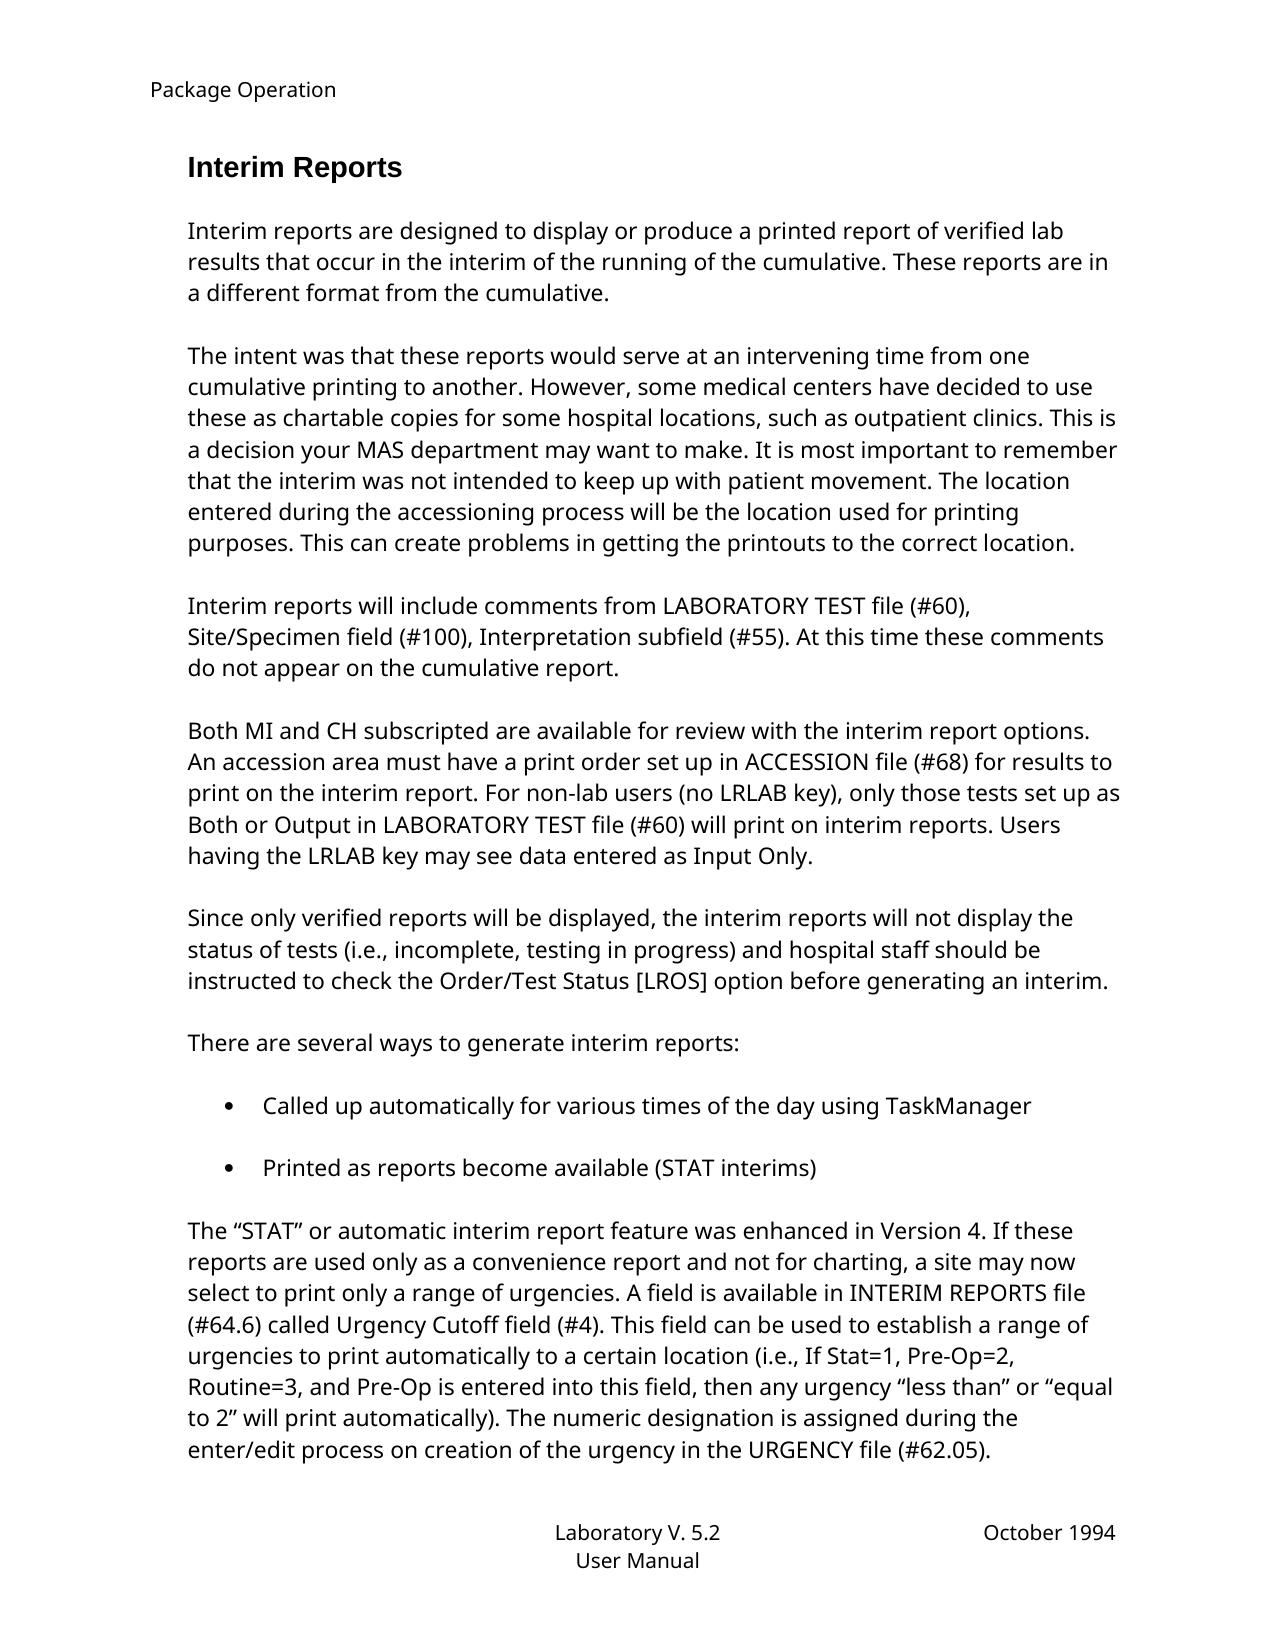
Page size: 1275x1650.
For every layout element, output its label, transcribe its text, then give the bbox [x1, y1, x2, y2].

text The “STAT” or automatic interim report feature was enhanced in Version 4. If these reports are used only as a convenience report and not for charting, a site may now select to print only a range of urgencies. A field is available in INTERIM REPORTS file (#64.6) called Urgency Cutoff field (#4). This field can be used to establish a range of urgencies to print automatically to a certain location (i.e., If Stat=1, Pre-Op=2, Routine=3, and Pre-Op is entered into this field, then any urgency “less than” or “equal to 2” will print automatically). The numeric designation is assigned during the enter/edit process on creation of the urgency in the URGENCY file (#62.05). [187, 1215, 1125, 1465]
text Both MI and CH subscripted are available for review with the interim report options. An accession area must have a print order set up in ACCESSION file (#68) for results to print on the interim report. For non-lab users (no LRLAB key), only those tests set up as Both or Output in LABORATORY TEST file (#60) will print on interim reports. Users having the LRLAB key may see data entered as Input Only. [187, 715, 1125, 871]
text There are several ways to generate interim reports: [187, 1027, 1125, 1058]
text Since only verified reports will be displayed, the interim reports will not display the status of tests (i.e., incomplete, testing in progress) and hospital staff should be instructed to check the Order/Test Status [LROS] option before generating an interim. [187, 902, 1125, 996]
list Printed as reports become available (STAT interims) [225, 1152, 1125, 1183]
text The intent was that these reports would serve at an intervening time from one cumulative printing to another. However, some medical centers have decided to use these as chartable copies for some hospital locations, such as outpatient clinics. This is a decision your MAS department may want to make. It is most important to remember that the interim was not intended to keep up with patient movement. The location entered during the accessioning process will be the location used for printing purposes. This can create problems in getting the printouts to the correct location. [187, 340, 1125, 558]
text Interim reports are designed to display or produce a printed report of verified lab results that occur in the interim of the running of the cumulative. These reports are in a different format from the cumulative. [187, 215, 1125, 308]
list Called up automatically for various times of the day using TaskManager [225, 1090, 1125, 1121]
subtitle Interim Reports [187, 150, 1125, 183]
text Interim reports will include comments from LABORATORY TEST file (#60), Site/Specimen field (#100), Interpretation subfield (#55). At this time these comments do not appear on the cumulative report. [187, 590, 1125, 683]
